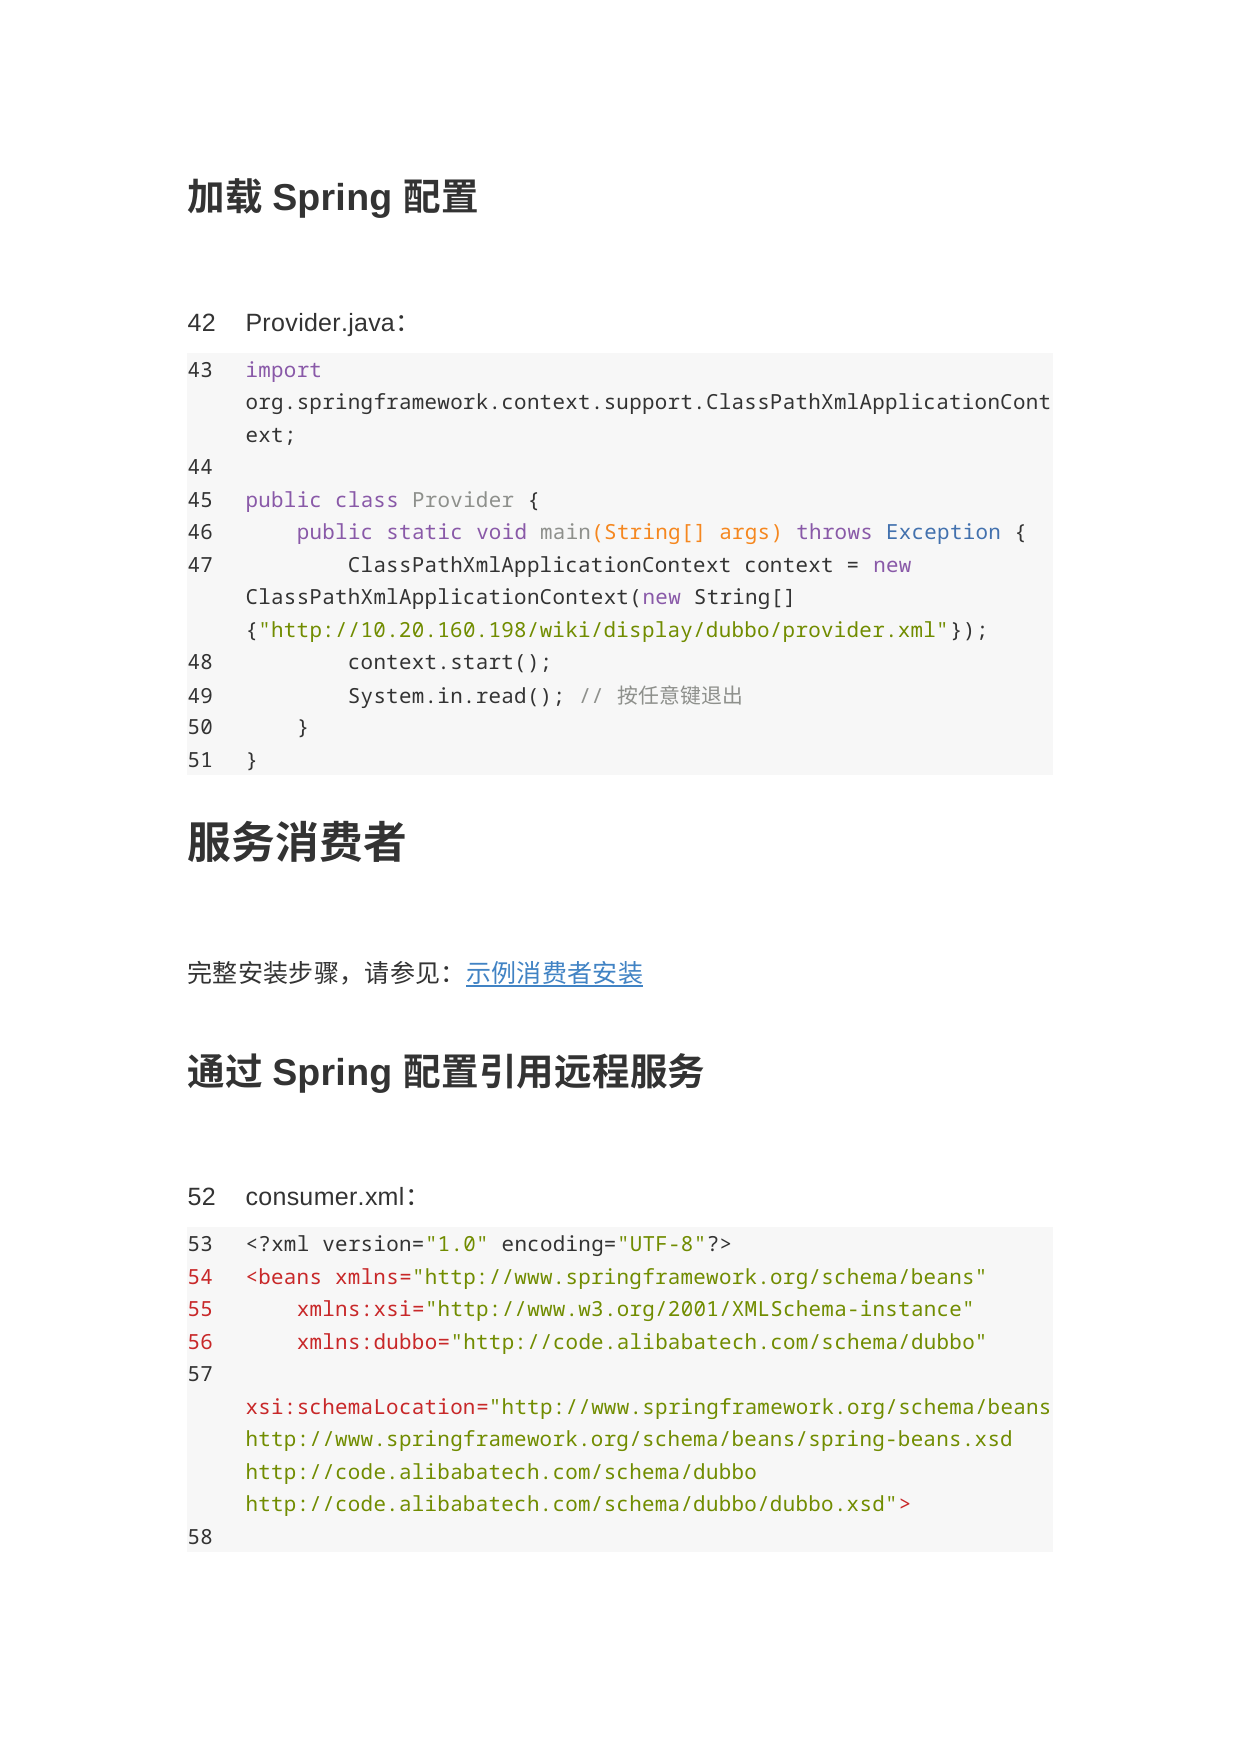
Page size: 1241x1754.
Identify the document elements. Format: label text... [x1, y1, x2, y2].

list System.in.read(); // 按任意键退出 [187, 678, 1053, 710]
list } [187, 710, 1053, 743]
list public class Provider { [187, 483, 1053, 515]
list import org.springframework.context.support.ClassPathXmlApplicationContext; [187, 353, 1053, 450]
list xsi:schemaLocation="http://www.springframework.org/schema/beans http://www.springframework.org/schema/beans/spring-beans.xsd http://code.alibabatech.com/schema/dubbo http://code.alibabatech.com/schema/dubbo/dubbo.xsd"> [187, 1357, 1053, 1520]
subtitle 加载 Spring 配置 [187, 162, 1053, 227]
list context.start(); [187, 645, 1053, 678]
list ClassPathXmlApplicationContext context = new ClassPathXmlApplicationContext(new String[] {"http://10.20.160.198/wiki/display/dubbo/provider.xml"}); [187, 548, 1053, 645]
list consumer.xml： [187, 1162, 1053, 1227]
list public static void main(String[] args) throws Exception { [187, 515, 1053, 548]
list <?xml version="1.0" encoding="UTF-8"?> [187, 1227, 1053, 1260]
subtitle 服务消费者 [187, 807, 1053, 872]
text 完整安装步骤，请参见：示例消费者安装 [187, 939, 1053, 1004]
list <beans xmlns="http://www.springframework.org/schema/beans" [187, 1260, 1053, 1292]
list } [187, 743, 1053, 775]
list xmlns:dubbo="http://code.alibabatech.com/schema/dubbo" [187, 1325, 1053, 1357]
list xmlns:xsi="http://www.w3.org/2001/XMLSchema-instance" [187, 1292, 1053, 1325]
list Provider.java： [187, 288, 1053, 353]
subtitle 通过 Spring 配置引用远程服务 [187, 1036, 1053, 1101]
